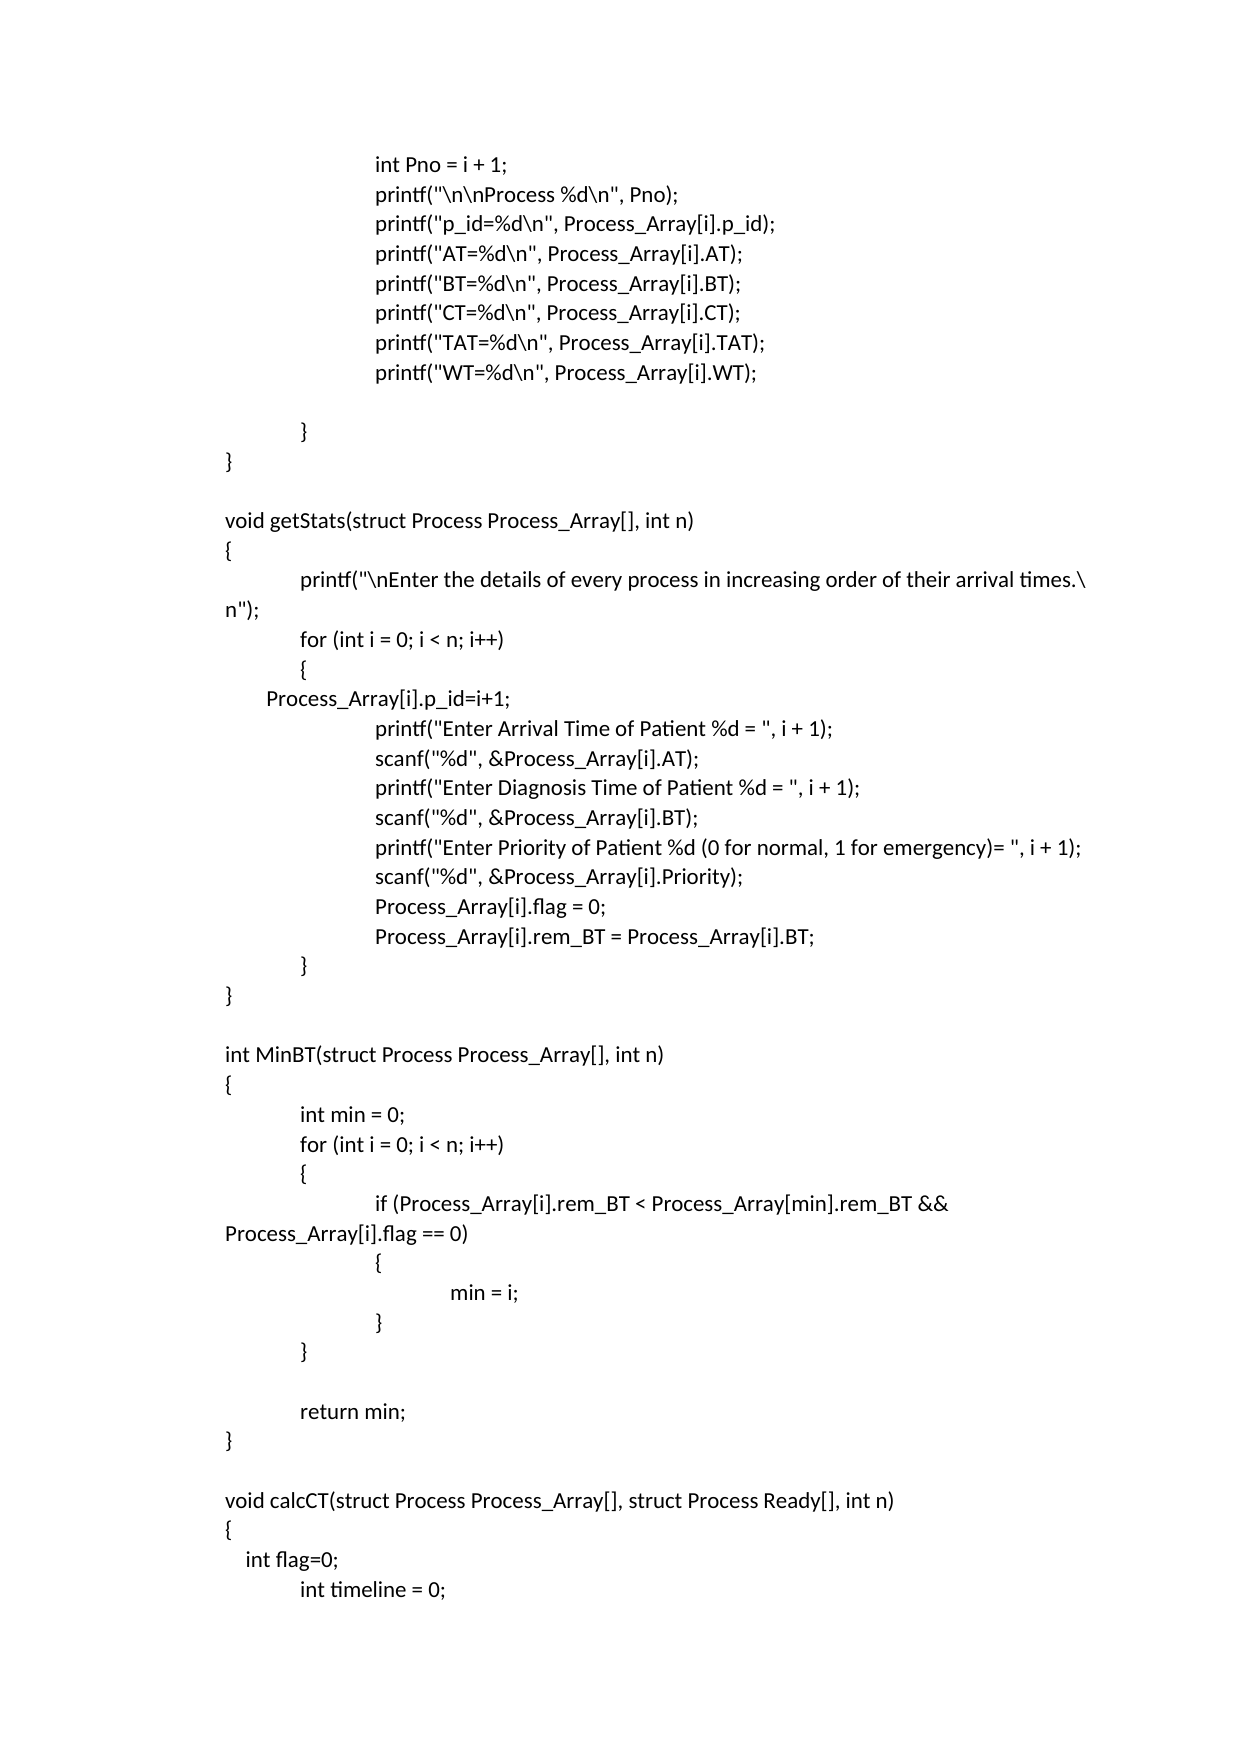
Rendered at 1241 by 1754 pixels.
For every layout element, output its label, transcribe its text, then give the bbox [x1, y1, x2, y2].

list int timeline = 0; [225, 1575, 1090, 1603]
list return min; [225, 1397, 1090, 1425]
list int min = 0; [225, 1100, 1090, 1128]
list printf("\nEnter the details of every process in increasing order of their arrival times.\n"); [225, 566, 1090, 623]
list { [225, 1070, 1090, 1098]
list { [225, 1159, 1090, 1187]
list } [225, 1337, 1090, 1366]
list printf("Enter Arrival Time of Patient %d = ", i + 1); [225, 714, 1090, 742]
list printf("TAT=%d\n", Process_Array[i].TAT); [225, 328, 1090, 356]
list printf("Enter Diagnosis Time of Patient %d = ", i + 1); [225, 773, 1090, 801]
list for (int i = 0; i < n; i++) [225, 1130, 1090, 1158]
list int MinBT(struct Process Process_Array[], int n) [225, 1041, 1090, 1069]
list } [225, 447, 1090, 475]
list { [225, 1248, 1090, 1276]
list } [225, 1427, 1090, 1454]
list { [225, 1516, 1090, 1544]
list { [225, 536, 1090, 564]
list scanf("%d", &Process_Array[i].BT); [225, 803, 1090, 831]
list int flag=0; [225, 1545, 1090, 1573]
list printf("Enter Priority of Patient %d (0 for normal, 1 for emergency)= ", i + 1); [225, 833, 1090, 861]
list void getStats(struct Process Process_Array[], int n) [225, 506, 1090, 534]
list if (Process_Array[i].rem_BT < Process_Array[min].rem_BT && Process_Array[i].flag == 0) [225, 1189, 1090, 1247]
list { [225, 655, 1090, 683]
list printf("\n\nProcess %d\n", Pno); [225, 180, 1090, 208]
list int Pno = i + 1; [225, 150, 1090, 178]
list } [225, 1308, 1090, 1336]
list scanf("%d", &Process_Array[i].AT); [225, 744, 1090, 772]
list } [225, 952, 1090, 979]
list Process_Array[i].rem_BT = Process_Array[i].BT; [225, 922, 1090, 950]
list } [225, 981, 1090, 1009]
list printf("AT=%d\n", Process_Array[i].AT); [225, 239, 1090, 267]
list printf("WT=%d\n", Process_Array[i].WT); [225, 358, 1090, 386]
list } [225, 417, 1090, 445]
list printf("CT=%d\n", Process_Array[i].CT); [225, 298, 1090, 326]
list for (int i = 0; i < n; i++) [225, 625, 1090, 653]
list printf("p_id=%d\n", Process_Array[i].p_id); [225, 209, 1090, 237]
list void calcCT(struct Process Process_Array[], struct Process Ready[], int n) [225, 1486, 1090, 1514]
list scanf("%d", &Process_Array[i].Priority); [225, 862, 1090, 891]
list printf("BT=%d\n", Process_Array[i].BT); [225, 269, 1090, 297]
list Process_Array[i].p_id=i+1; [225, 684, 1090, 712]
list Process_Array[i].flag = 0; [225, 892, 1090, 920]
list min = i; [225, 1278, 1090, 1306]
